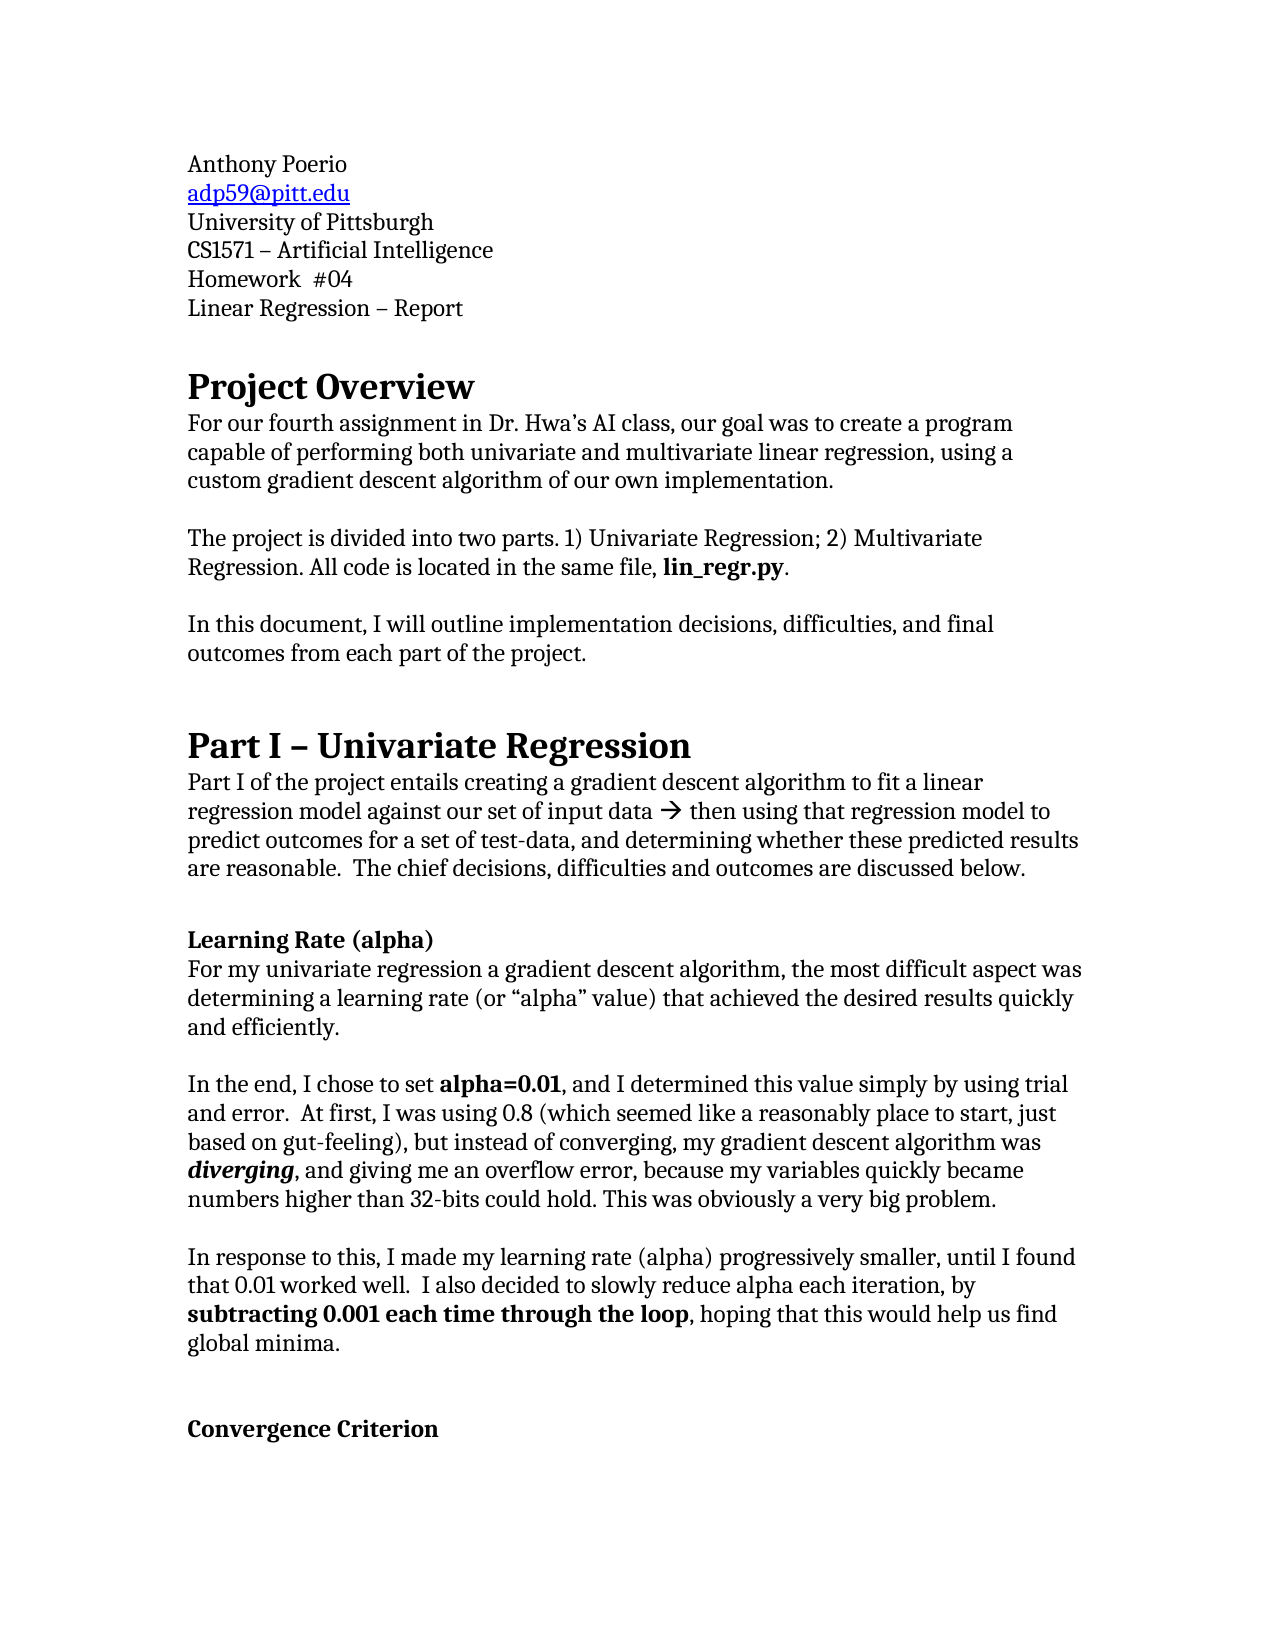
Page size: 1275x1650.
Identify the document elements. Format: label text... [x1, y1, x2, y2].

text Anthony Poerio [187, 150, 1087, 179]
text In the end, I chose to set alpha=0.01, and I determined this value simply by using trial and error. At first, I was using 0.8 (which seemed like a reasonably place to start, just based on gut-feeling), but instead of converging, my gradient descent algorithm was diverging, and giving me an overflow error, because my variables quickly became numbers higher than 32-bits could hold. This was obviously a very big problem. [187, 1070, 1087, 1214]
text Convergence Criterion [187, 1415, 1087, 1444]
text Part I – Univariate Regression [187, 725, 1087, 768]
text University of Pittsburgh [187, 207, 1087, 236]
text In this document, I will outline implementation decisions, difficulties, and final outcomes from each part of the project. [187, 610, 1087, 667]
text In response to this, I made my learning rate (alpha) progressively smaller, until I found that 0.01 worked well. I also decided to slowly reduce alpha each iteration, by subtracting 0.001 each time through the loop, hoping that this would help us find global minima. [187, 1242, 1087, 1357]
text For our fourth assignment in Dr. Hwa’s AI class, our goal was to create a program capable of performing both univariate and multivariate linear regression, using a custom gradient descent algorithm of our own implementation. [187, 409, 1087, 495]
text Project Overview [187, 366, 1087, 409]
text For my univariate regression a gradient descent algorithm, the most difficult aspect was determining a learning rate (or “alpha” value) that achieved the desired results quickly and efficiently. [187, 955, 1087, 1041]
text Linear Regression – Report [187, 294, 1087, 322]
text Learning Rate (alpha) [187, 926, 1087, 955]
text CS1571 – Artificial Intelligence [187, 236, 1087, 265]
text Part I of the project entails creating a gradient descent algorithm to fit a linear regression model against our set of input data then using that regression model to predict outcomes for a set of test-data, and determining whether these predicted results are reasonable. The chief decisions, difficulties and outcomes are discussed below. [187, 768, 1087, 883]
text Homework #04 [187, 265, 1087, 294]
text adp59@pitt.edu [187, 179, 1087, 207]
text The project is divided into two parts. 1) Univariate Regression; 2) Multivariate Regression. All code is located in the same file, lin_regr.py. [187, 524, 1087, 581]
